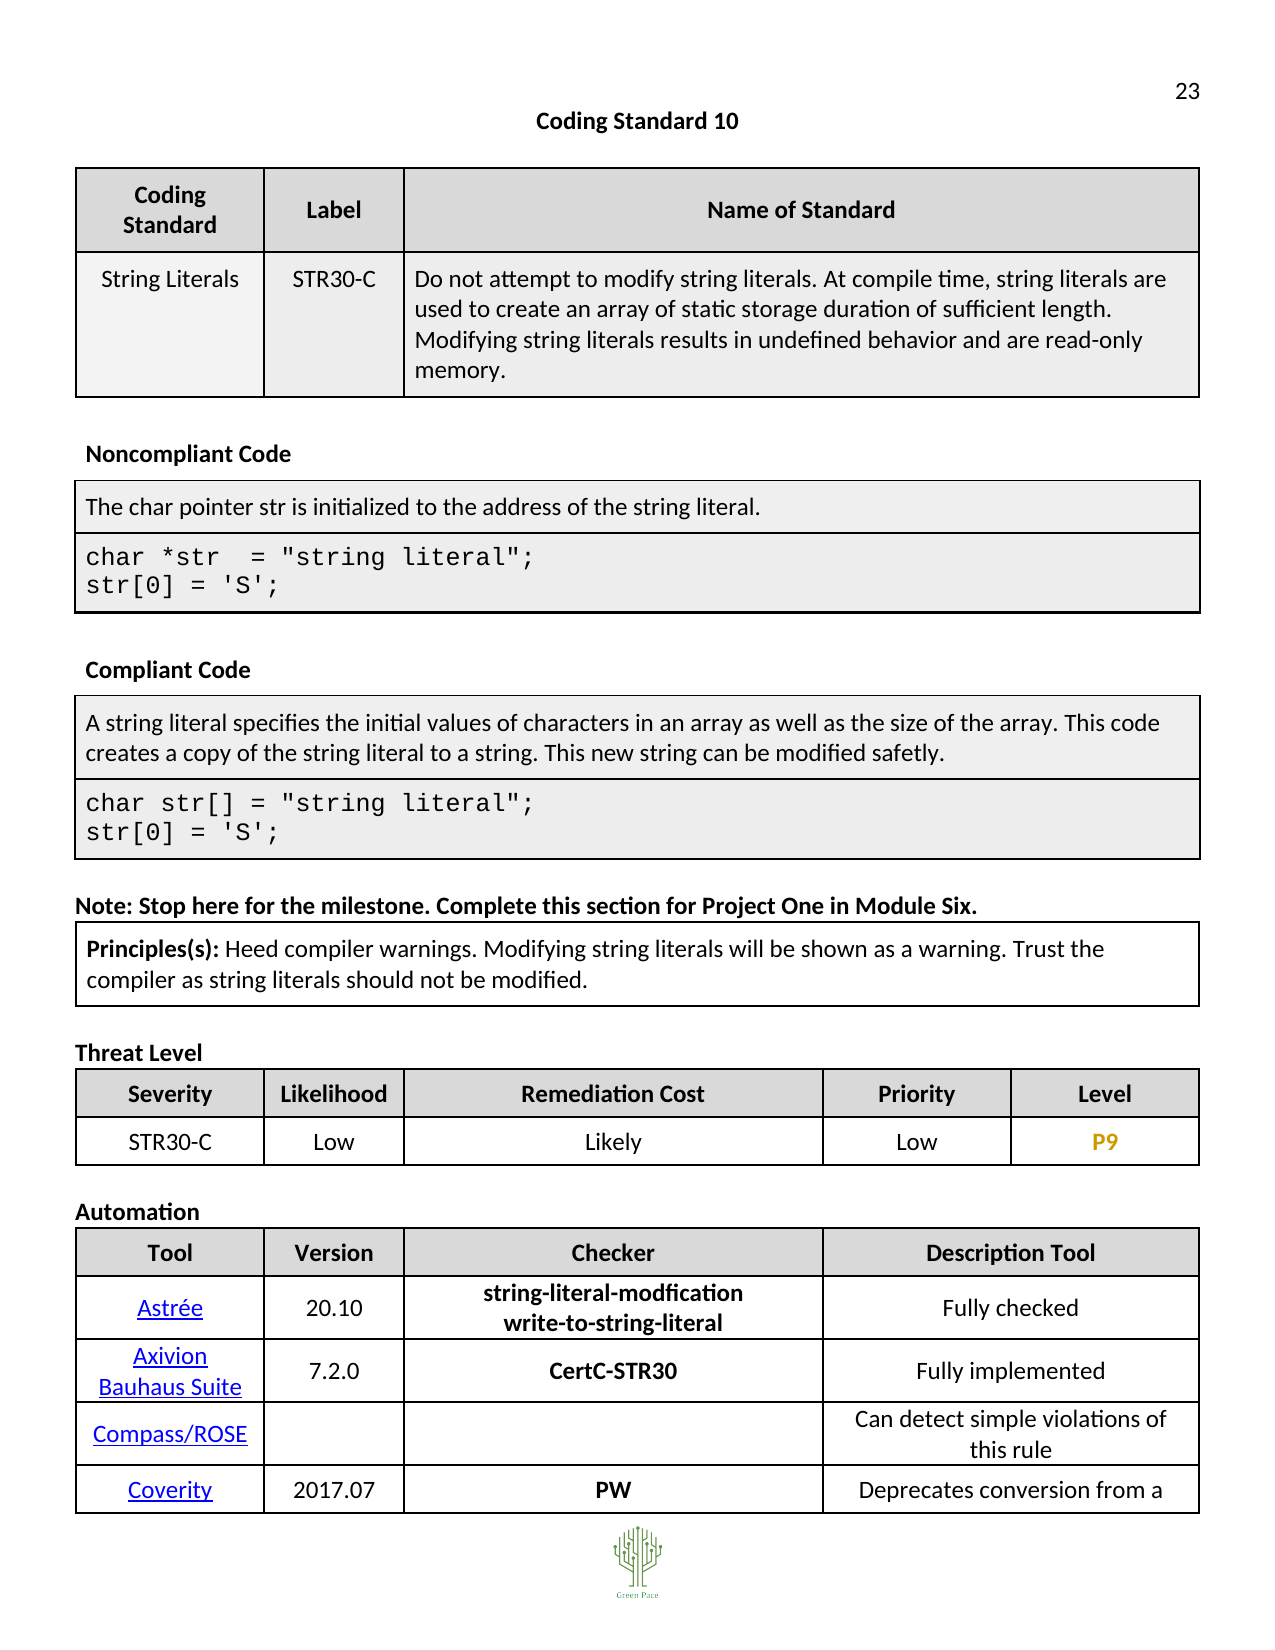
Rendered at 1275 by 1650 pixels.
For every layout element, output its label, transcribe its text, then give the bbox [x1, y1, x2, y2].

table_cell [405, 1403, 822, 1464]
table_cell char str[] = "string literal"; str[0] = 'S'; [76, 780, 1199, 858]
table_cell Astrée [77, 1277, 263, 1338]
table_cell Coverity [77, 1466, 263, 1512]
table_cell [265, 1403, 403, 1464]
table_header Remediation Cost [405, 1070, 822, 1116]
table_cell 2017.07 [265, 1466, 403, 1512]
table_header Name of Standard [405, 169, 1198, 251]
table_cell Low [824, 1118, 1010, 1164]
table_header Priority [824, 1070, 1010, 1116]
table_header Likelihood [265, 1070, 403, 1116]
table_cell Can detect simple violations of this rule [824, 1403, 1198, 1464]
subtitle Coding Standard 10 [75, 106, 1200, 136]
table_cell Fully implemented [824, 1340, 1198, 1401]
table_cell Likely [405, 1118, 822, 1164]
table_header Checker [405, 1229, 822, 1275]
table_cell P9 [1012, 1118, 1198, 1164]
text Automation [75, 1197, 1200, 1227]
table_cell A string literal specifies the initial values of characters in an array as well as the size of the array. This code creates a copy of the string literal to a string. This new string can be modified safetly. [76, 696, 1199, 778]
table_header Tool [77, 1229, 263, 1275]
table_cell STR30-C [77, 1118, 263, 1164]
table_cell string-literal-modfication write-to-string-literal [405, 1277, 822, 1338]
table_cell 20.10 [265, 1277, 403, 1338]
text Threat Level [75, 1038, 1200, 1068]
table_cell STR30-C [265, 253, 403, 396]
table_header Version [265, 1229, 403, 1275]
table_cell Low [265, 1118, 403, 1164]
picture [605, 1521, 670, 1606]
table_cell PW [405, 1466, 822, 1512]
table_header Principles(s): Heed compiler warnings. Modifying string literals will be shown as a warning. Trust the compiler as string literals should not be modified. [77, 923, 1198, 1005]
table_cell String Literals [77, 253, 263, 396]
text Note: Stop here for the milestone. Complete this section for Project One in Module Six. [75, 891, 1200, 921]
table_cell 7.2.0 [265, 1340, 403, 1401]
table_cell Compass/ROSE [77, 1403, 263, 1464]
table_cell Do not attempt to modify string literals. At compile time, string literals are used to create an array of static storage duration of sufficient length. Modifying string literals results in undefined behavior and are read-only memory. [405, 253, 1198, 396]
table_cell char *str = "string literal"; str[0] = 'S'; [76, 534, 1199, 611]
table_cell The char pointer str is initialized to the address of the string literal. [76, 481, 1199, 532]
table_cell CertC-STR30 [405, 1340, 822, 1401]
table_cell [824, 1466, 1198, 1512]
table_header Noncompliant Code [75, 428, 1200, 479]
table_header Label [265, 169, 403, 251]
table_header Compliant Code [75, 644, 1200, 695]
table_cell Axivion Bauhaus Suite [77, 1340, 263, 1401]
table_cell Fully checked [824, 1277, 1198, 1338]
table_header Description Tool [824, 1229, 1198, 1275]
table_header Severity [77, 1070, 263, 1116]
table_header Level [1012, 1070, 1198, 1116]
table_header Coding Standard [77, 169, 263, 251]
